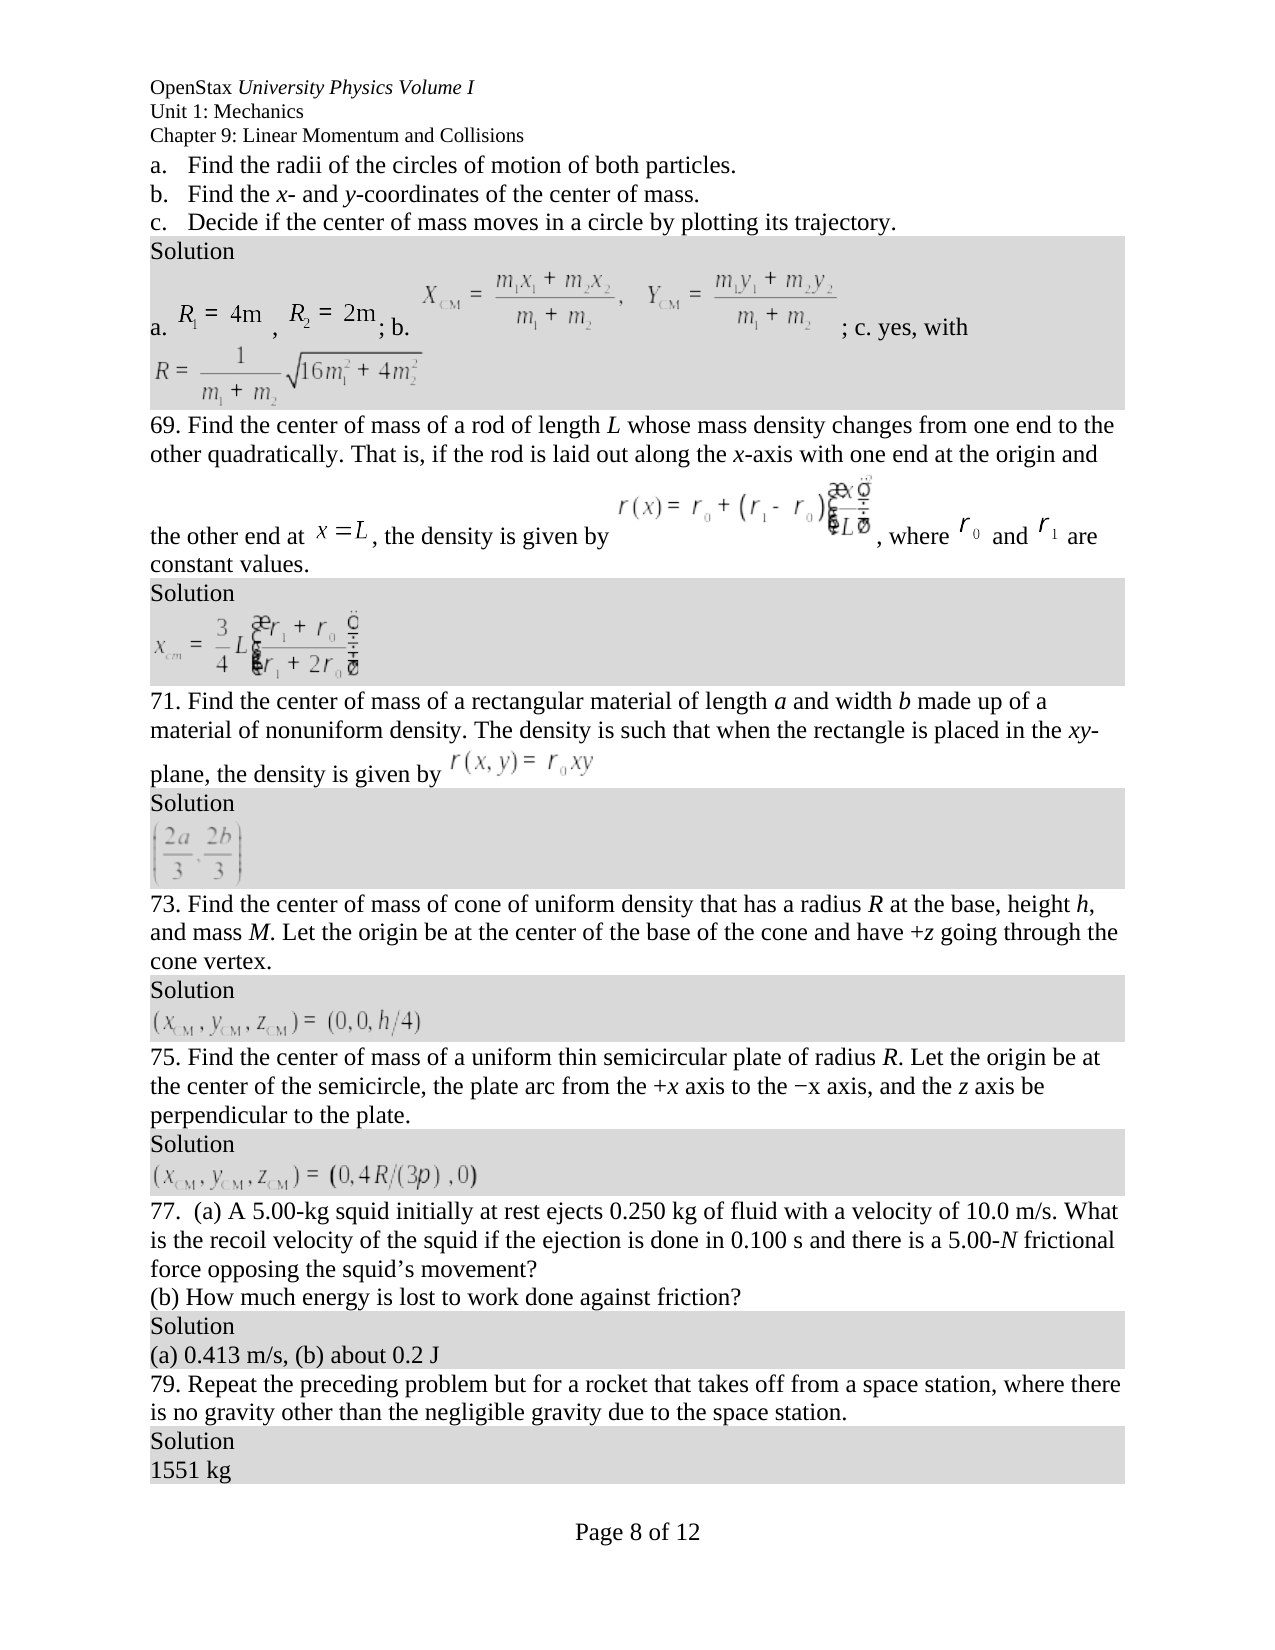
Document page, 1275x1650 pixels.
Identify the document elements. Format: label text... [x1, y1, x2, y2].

text a. , ; b. ; c. yes, with [150, 265, 1125, 410]
list 79. Repeat the preceding problem but for a rocket that takes off from a space station, where there is no gravity other than the negligible gravity due to the space station. [150, 1369, 1125, 1426]
text Solution [150, 236, 1125, 265]
list Decide if the center of mass moves in a circle by plotting its trajectory. [150, 207, 1125, 236]
list 77. (a) A 5.00-kg squid initially at rest ejects 0.250 kg of fluid with a velocity of 10.0 m/s. What is the recoil velocity of the squid if the ejection is done in 0.100 s and there is a 5.00-N frictional force opposing the squid’s movement? [150, 1196, 1125, 1282]
text Solution [150, 975, 1125, 1004]
text Solution [150, 788, 1125, 817]
list 69. Find the center of mass of a rod of length L whose mass density changes from one end to the other quadratically. That is, if the rod is laid out along the x-axis with one end at the origin and the other end at , the density is given by , where and are constant values. [150, 410, 1125, 578]
text Solution [150, 1129, 1125, 1157]
text (a) 0.413 m/s, (b) about 0.2 J [150, 1340, 1125, 1369]
text Solution [150, 1426, 1125, 1455]
list 71. Find the center of mass of a rectangular material of length a and width b made up of a material of nonuniform density. The density is such that when the rectangle is placed in the xy-plane, the density is given by [150, 686, 1125, 788]
list 73. Find the center of mass of cone of uniform density that has a radius R at the base, height h, and mass M. Let the origin be at the center of the base of the cone and have +z going through the cone vertex. [150, 889, 1125, 975]
list Find the x- and y-coordinates of the center of mass. [150, 179, 1125, 207]
list Find the radii of the circles of motion of both particles. [150, 150, 1125, 179]
list (b) How much energy is lost to work done against friction? [150, 1282, 1125, 1311]
text Solution [150, 578, 1125, 607]
text Solution [150, 1311, 1125, 1340]
text 1551 kg [150, 1455, 1125, 1484]
list 75. Find the center of mass of a uniform thin semicircular plate of radius R. Let the origin be at the center of the semicircle, the plate arc from the +x axis to the −x axis, and the z axis be perpendicular to the plate. [150, 1042, 1125, 1129]
